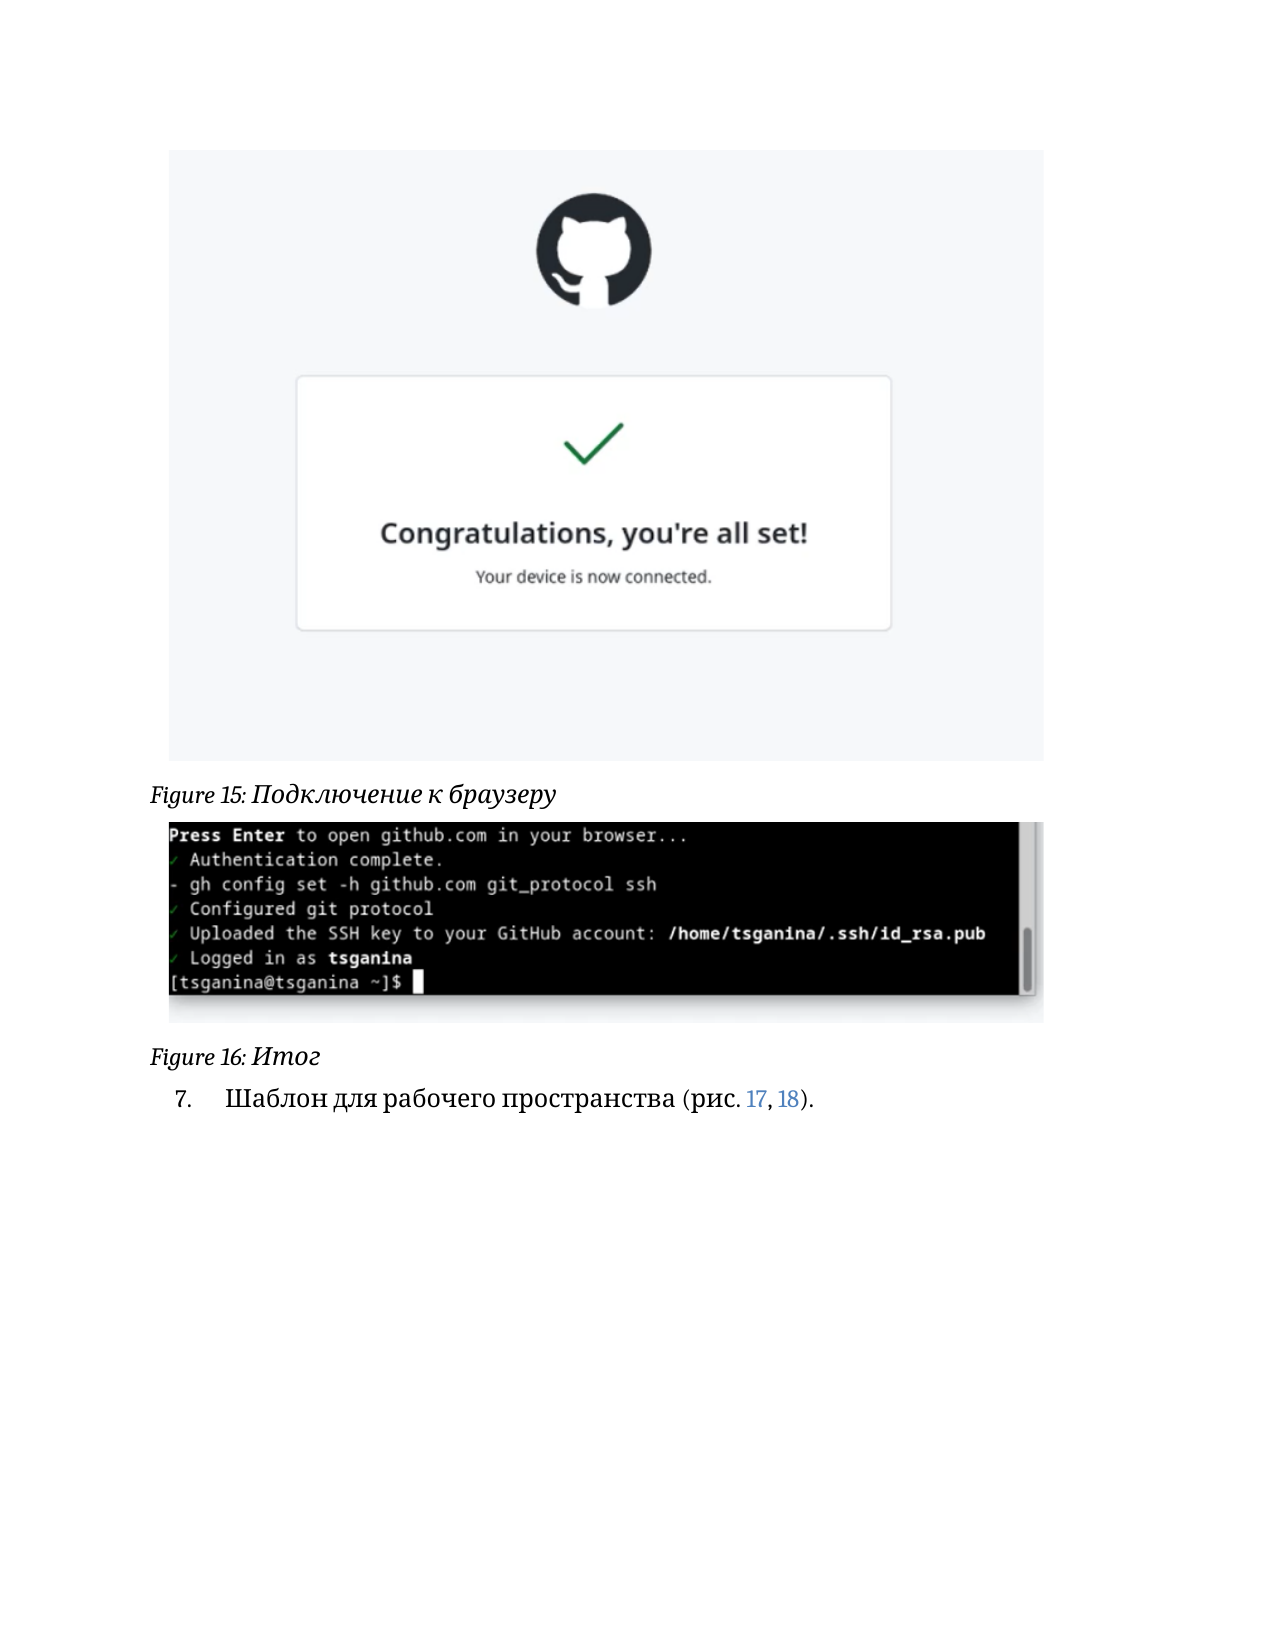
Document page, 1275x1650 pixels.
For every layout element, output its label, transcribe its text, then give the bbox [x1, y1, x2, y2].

picture [168, 822, 1044, 1023]
text Figure 16: Итог [150, 1043, 1125, 1072]
text Figure 15: Подключение к браузеру [150, 781, 1125, 810]
list Шаблон для рабочего пространства (рис. 17, 18). [175, 1084, 1125, 1113]
picture [168, 150, 1044, 761]
